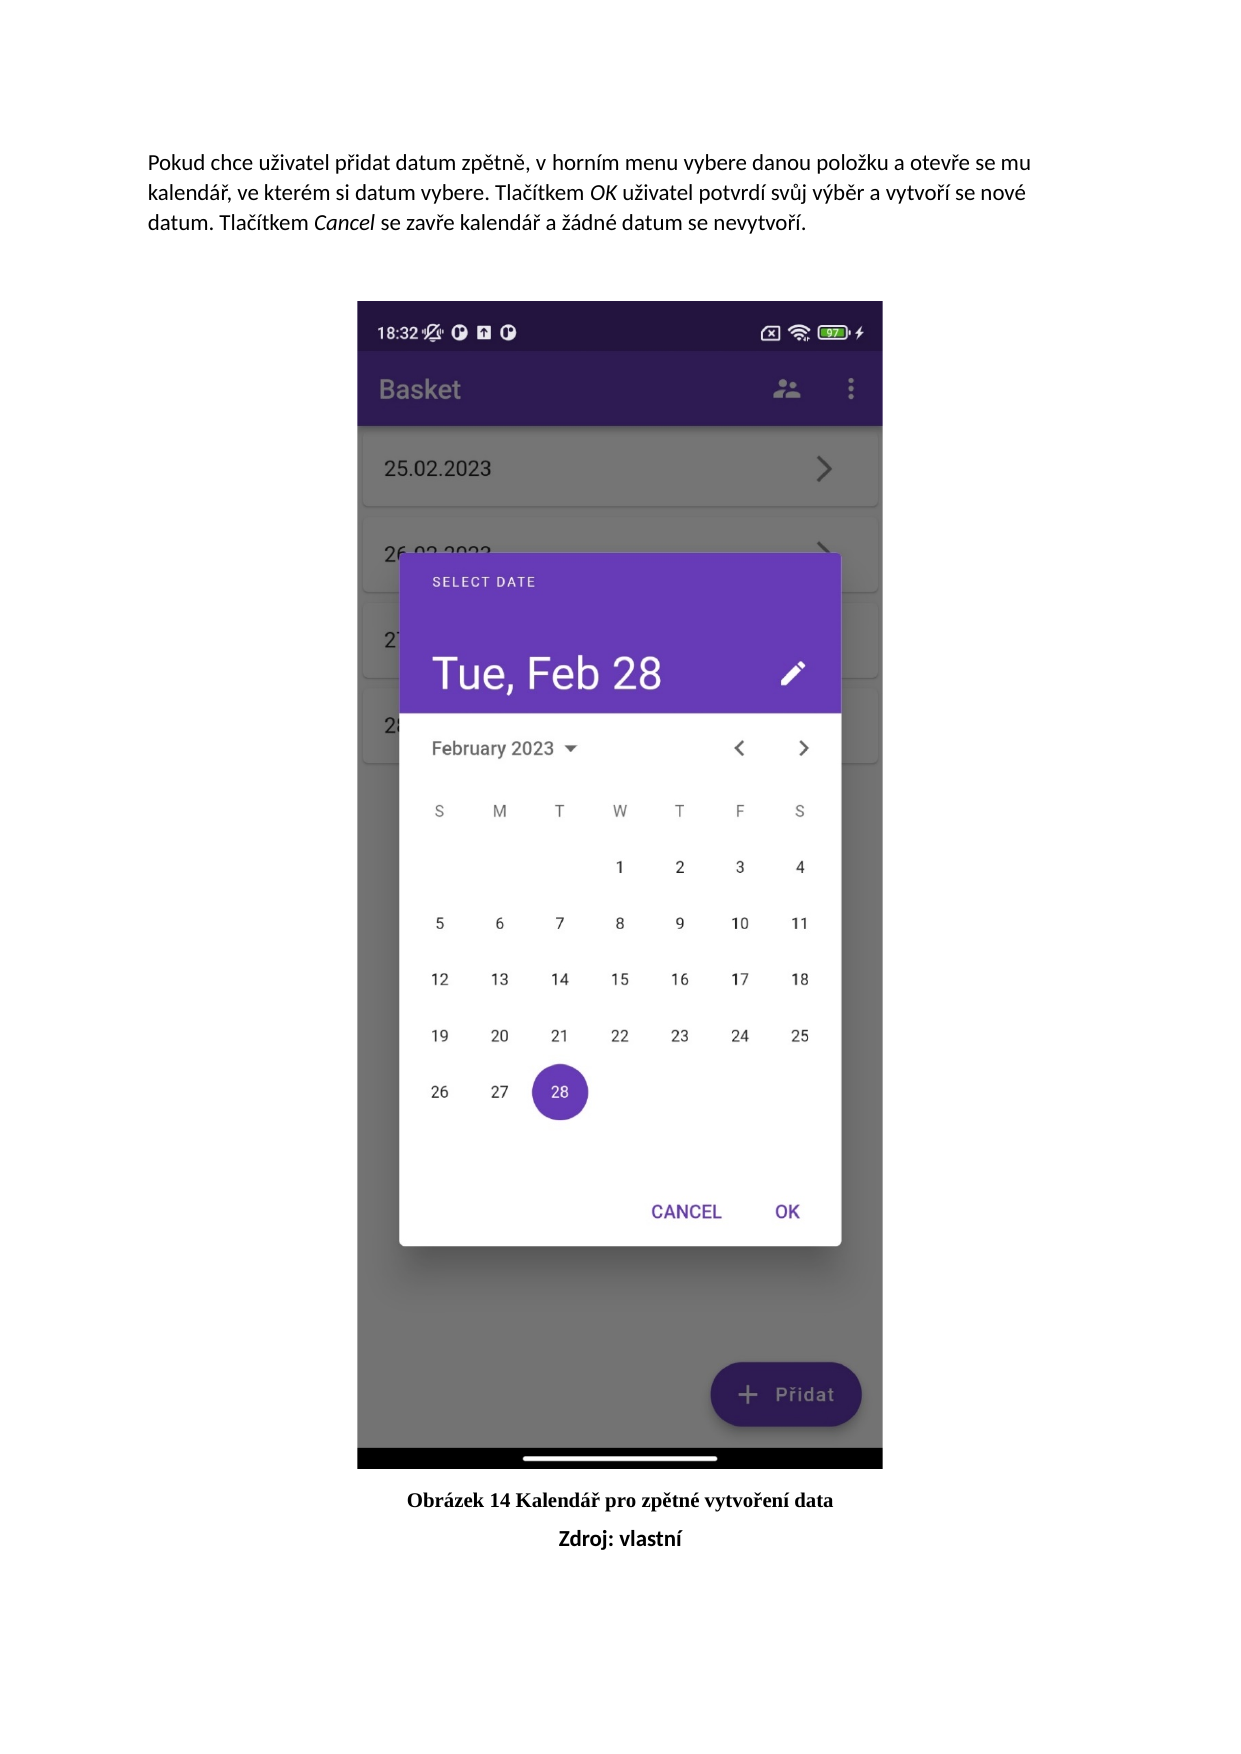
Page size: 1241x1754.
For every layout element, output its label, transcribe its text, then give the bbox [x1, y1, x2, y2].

picture [357, 301, 883, 1469]
text Pokud chce uživatel přidat datum zpětně, v horním menu vybere danou položku a otevře se mu kalendář, ve kterém si datum vybere. Tlačítkem OK uživatel potvrdí svůj výběr a vytvoří se nové datum. Tlačítkem Cancel se zavře kalendář a žádné datum se nevytvoří. [148, 148, 1093, 236]
text Zdroj: vlastní [148, 1524, 1093, 1552]
text Obrázek 14 Kalendář pro zpětné vytvoření data [148, 1488, 1093, 1512]
